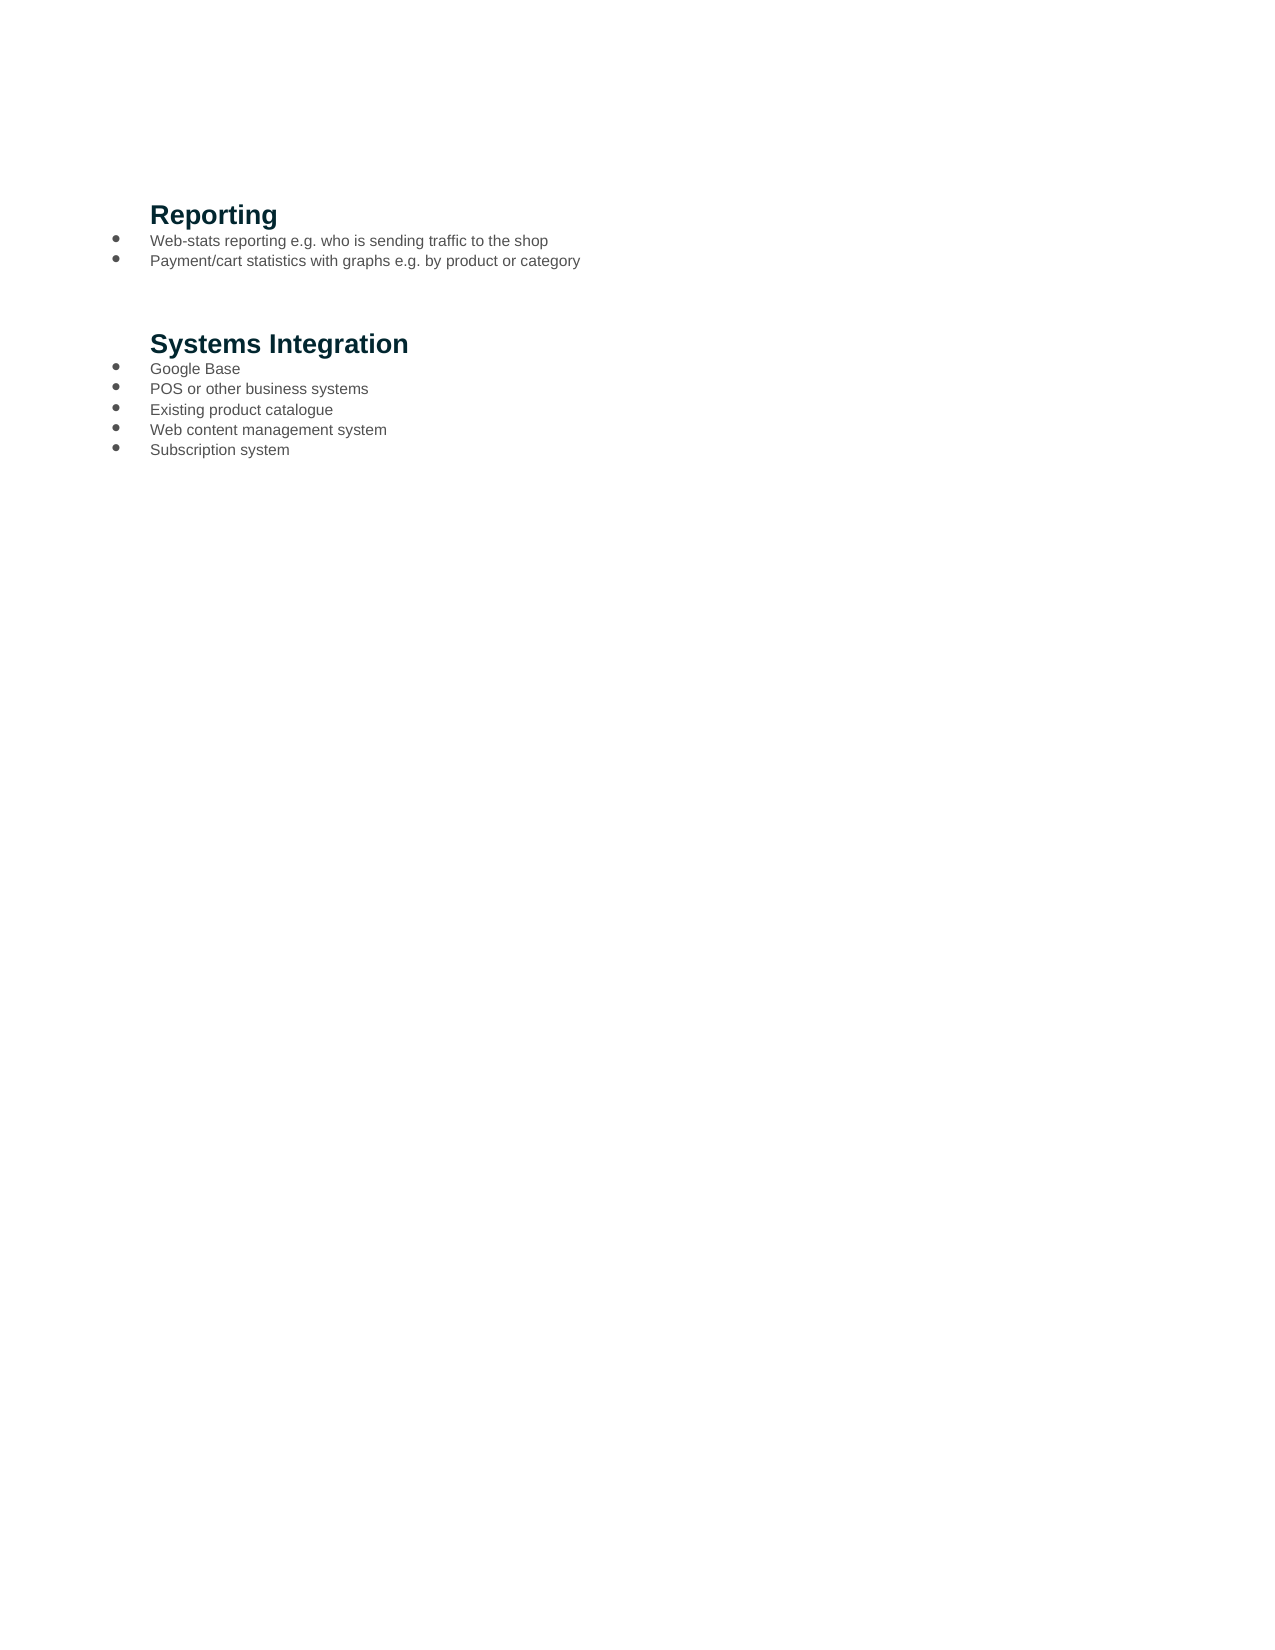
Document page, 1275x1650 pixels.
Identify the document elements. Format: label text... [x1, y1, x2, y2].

text Reporting [150, 199, 1125, 231]
list Existing product catalogue [112, 399, 1125, 419]
list Payment/cart statistics with graphs e.g. by product or category [112, 251, 1125, 271]
list Subscription system [112, 439, 1125, 459]
list Google Base [112, 359, 1125, 379]
list POS or other business systems [112, 379, 1125, 399]
list Web content management system [112, 419, 1125, 439]
text Systems Integration [150, 328, 1125, 359]
list Web-stats reporting e.g. who is sending traffic to the shop [112, 231, 1125, 251]
